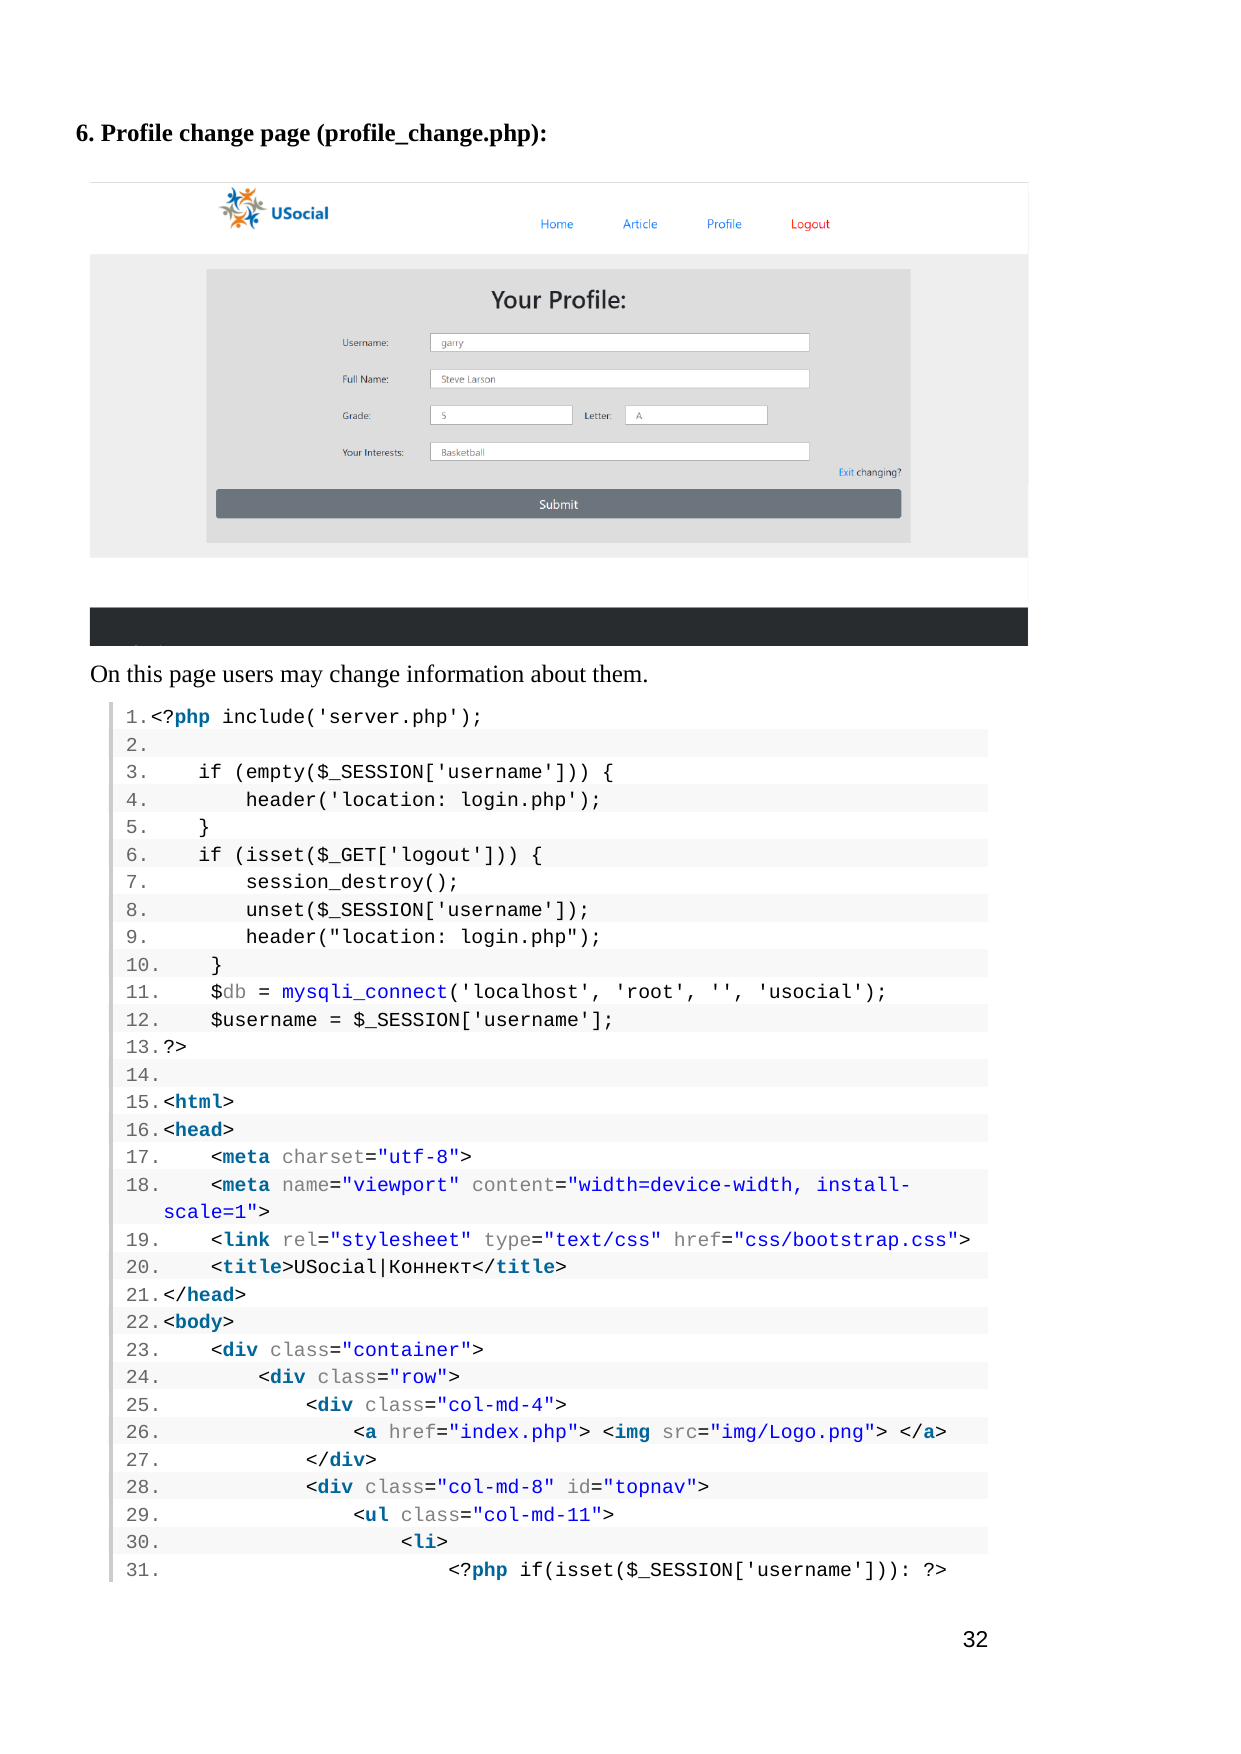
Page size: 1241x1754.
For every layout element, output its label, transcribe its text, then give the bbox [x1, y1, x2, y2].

list unset($_SESSION['username']); [113, 894, 988, 922]
list <li> [113, 1527, 988, 1554]
list </div> [113, 1444, 988, 1472]
list <ul class="col-md-11"> [113, 1499, 988, 1527]
list <head> [113, 1114, 988, 1142]
list } [113, 812, 988, 839]
list session_destroy(); [113, 867, 988, 894]
list header("location: login.php"); [113, 922, 988, 949]
list </head> [113, 1279, 988, 1307]
list <div class="col-md-8" id="topnav"> [113, 1472, 988, 1499]
list <link rel="stylesheet" type="text/css" href="css/bootstrap.css"> [113, 1224, 988, 1252]
list <?php include('server.php'); [113, 702, 988, 729]
list <title>USocial|Коннект</title> [113, 1252, 988, 1279]
list <a href="index.php"> <img src="img/Logo.png"> </a> [113, 1417, 988, 1444]
list if (isset($_GET['logout'])) { [113, 839, 988, 867]
list if (empty($_SESSION['username'])) { [113, 757, 988, 784]
list <div class="row"> [113, 1362, 988, 1389]
list ?> [113, 1032, 988, 1059]
list } [113, 949, 988, 977]
list <meta name="viewport" content="width=device-width, install-scale=1"> [113, 1169, 988, 1224]
list <div class="container"> [113, 1334, 988, 1362]
list header('location: login.php'); [113, 784, 988, 812]
picture [89, 182, 1029, 646]
list <?php if(isset($_SESSION['username'])): ?> [113, 1554, 988, 1582]
list <meta charset="utf-8"> [113, 1142, 988, 1169]
list <div class="col-md-4"> [113, 1389, 988, 1417]
list $username = $_SESSION['username']; [113, 1004, 988, 1032]
list <body> [113, 1307, 988, 1334]
text On this page users may change information about them. [76, 659, 988, 688]
list $db = mysqli_connect('localhost', 'root', '', 'usocial'); [113, 977, 988, 1004]
text 6. Profile change page (profile_change.php): [76, 118, 988, 147]
list <html> [113, 1087, 988, 1114]
